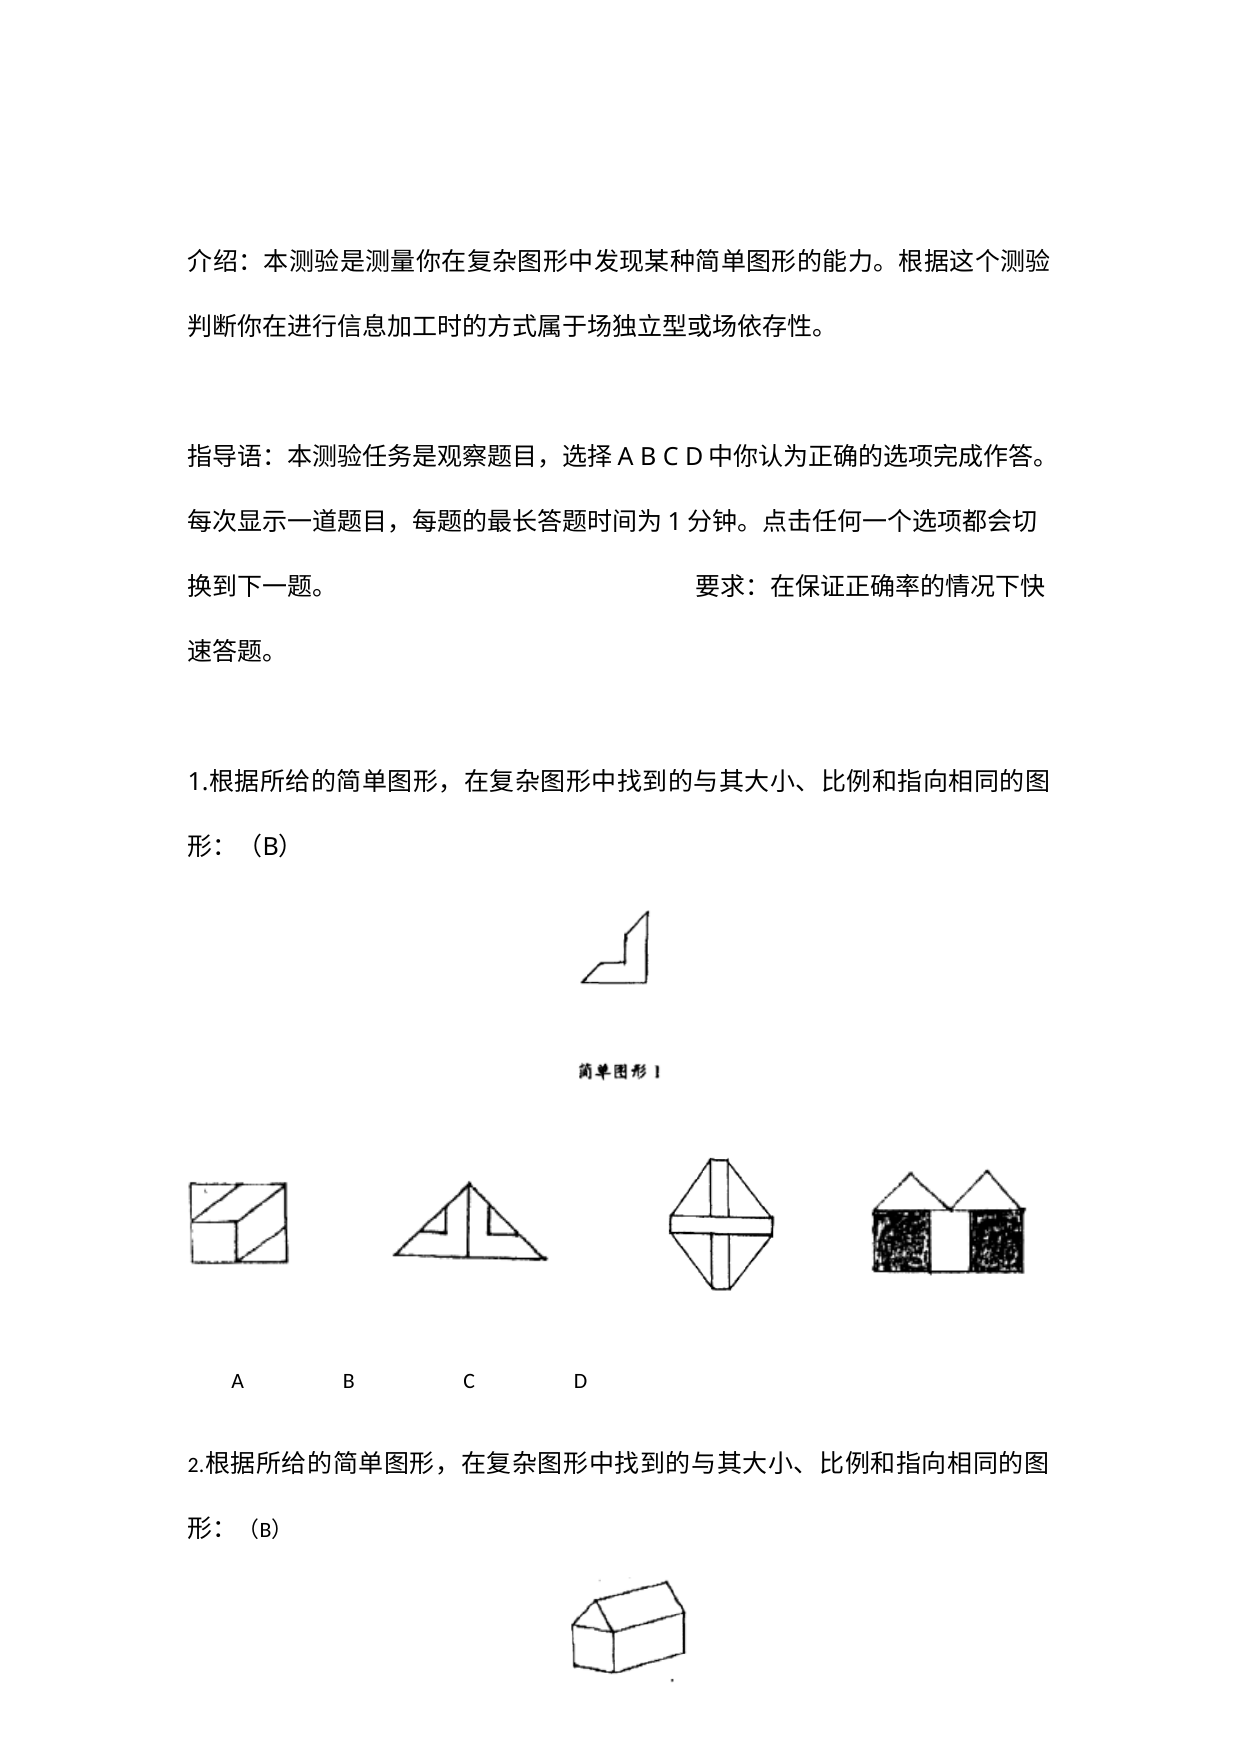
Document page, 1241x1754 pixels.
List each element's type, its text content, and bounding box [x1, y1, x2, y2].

picture [547, 1577, 699, 1692]
picture [648, 1152, 795, 1296]
text 指导语：本测验任务是观察题目，选择A B C D中你认为正确的选项完成作答。每次显示一道题目，每题的最长答题时间为1分钟。点击任何一个选项都会切换到下一题。 要求：在保证正确率的情况下快速答题。 [187, 422, 1053, 682]
picture [855, 1142, 1048, 1304]
picture [550, 880, 694, 1092]
text A B C D [187, 1364, 1053, 1397]
picture [156, 1140, 358, 1332]
text 1.根据所给的简单图形，在复杂图形中找到的与其大小、比例和指向相同的图形：（B） [187, 747, 1053, 877]
text 2.根据所给的简单图形，在复杂图形中找到的与其大小、比例和指向相同的图形：（B） [187, 1429, 1053, 1559]
text 介绍：本测验是测量你在复杂图形中发现某种简单图形的能力。根据这个测验判断你在进行信息加工时的方式属于场独立型或场依存性。 [187, 227, 1053, 357]
picture [368, 1147, 572, 1319]
